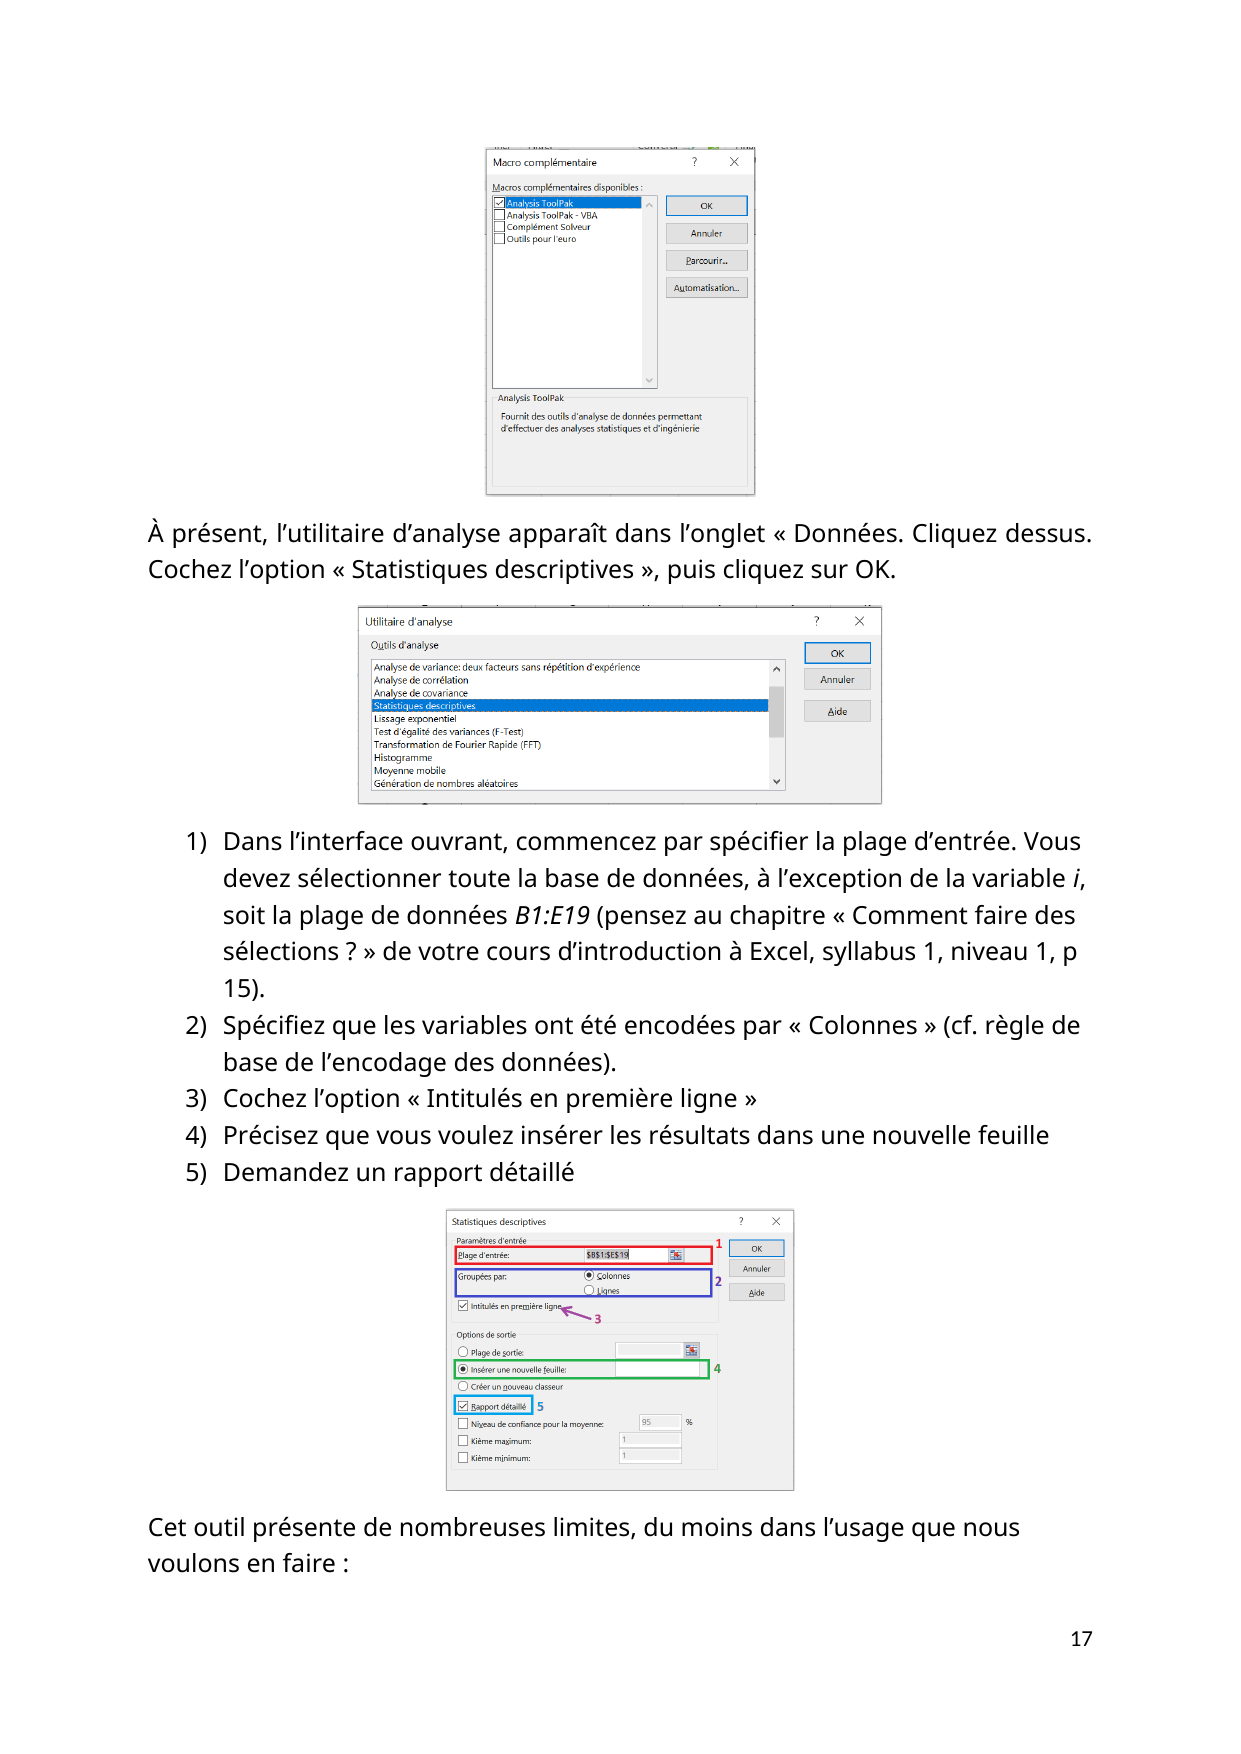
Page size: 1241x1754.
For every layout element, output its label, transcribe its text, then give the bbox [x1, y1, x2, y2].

picture [445, 1208, 795, 1491]
text À présent, l’utilitaire d’analyse apparaît dans l’onglet « Données. Cliquez dessus. Cochez l’option « Statistiques descriptives », puis cliquez sur OK. [148, 515, 1093, 586]
text Cet outil présente de nombreuses limites, du moins dans l’usage que nous voulons en faire : [148, 1509, 1093, 1580]
list Précisez que vous voulez insérer les résultats dans une nouvelle feuille [185, 1118, 1093, 1152]
list Dans l’interface ouvrant, commencez par spécifier la plage d’entrée. Vous devez sélectionner toute la base de données, à l’exception de la variable i, soit la plage de données B1:E19 (pensez au chapitre « Comment faire des sélections ? » de votre cours d’introduction à Excel, syllabus 1, niveau 1, p 15). [185, 824, 1093, 1005]
list Cochez l’option « Intitulés en première ligne » [185, 1081, 1093, 1115]
picture [484, 147, 756, 497]
list Spécifiez que les variables ont été encodées par « Colonnes » (cf. règle de base de l’encodage des données). [185, 1008, 1093, 1078]
picture [357, 605, 883, 805]
list Demandez un rapport détaillé [185, 1155, 1093, 1189]
